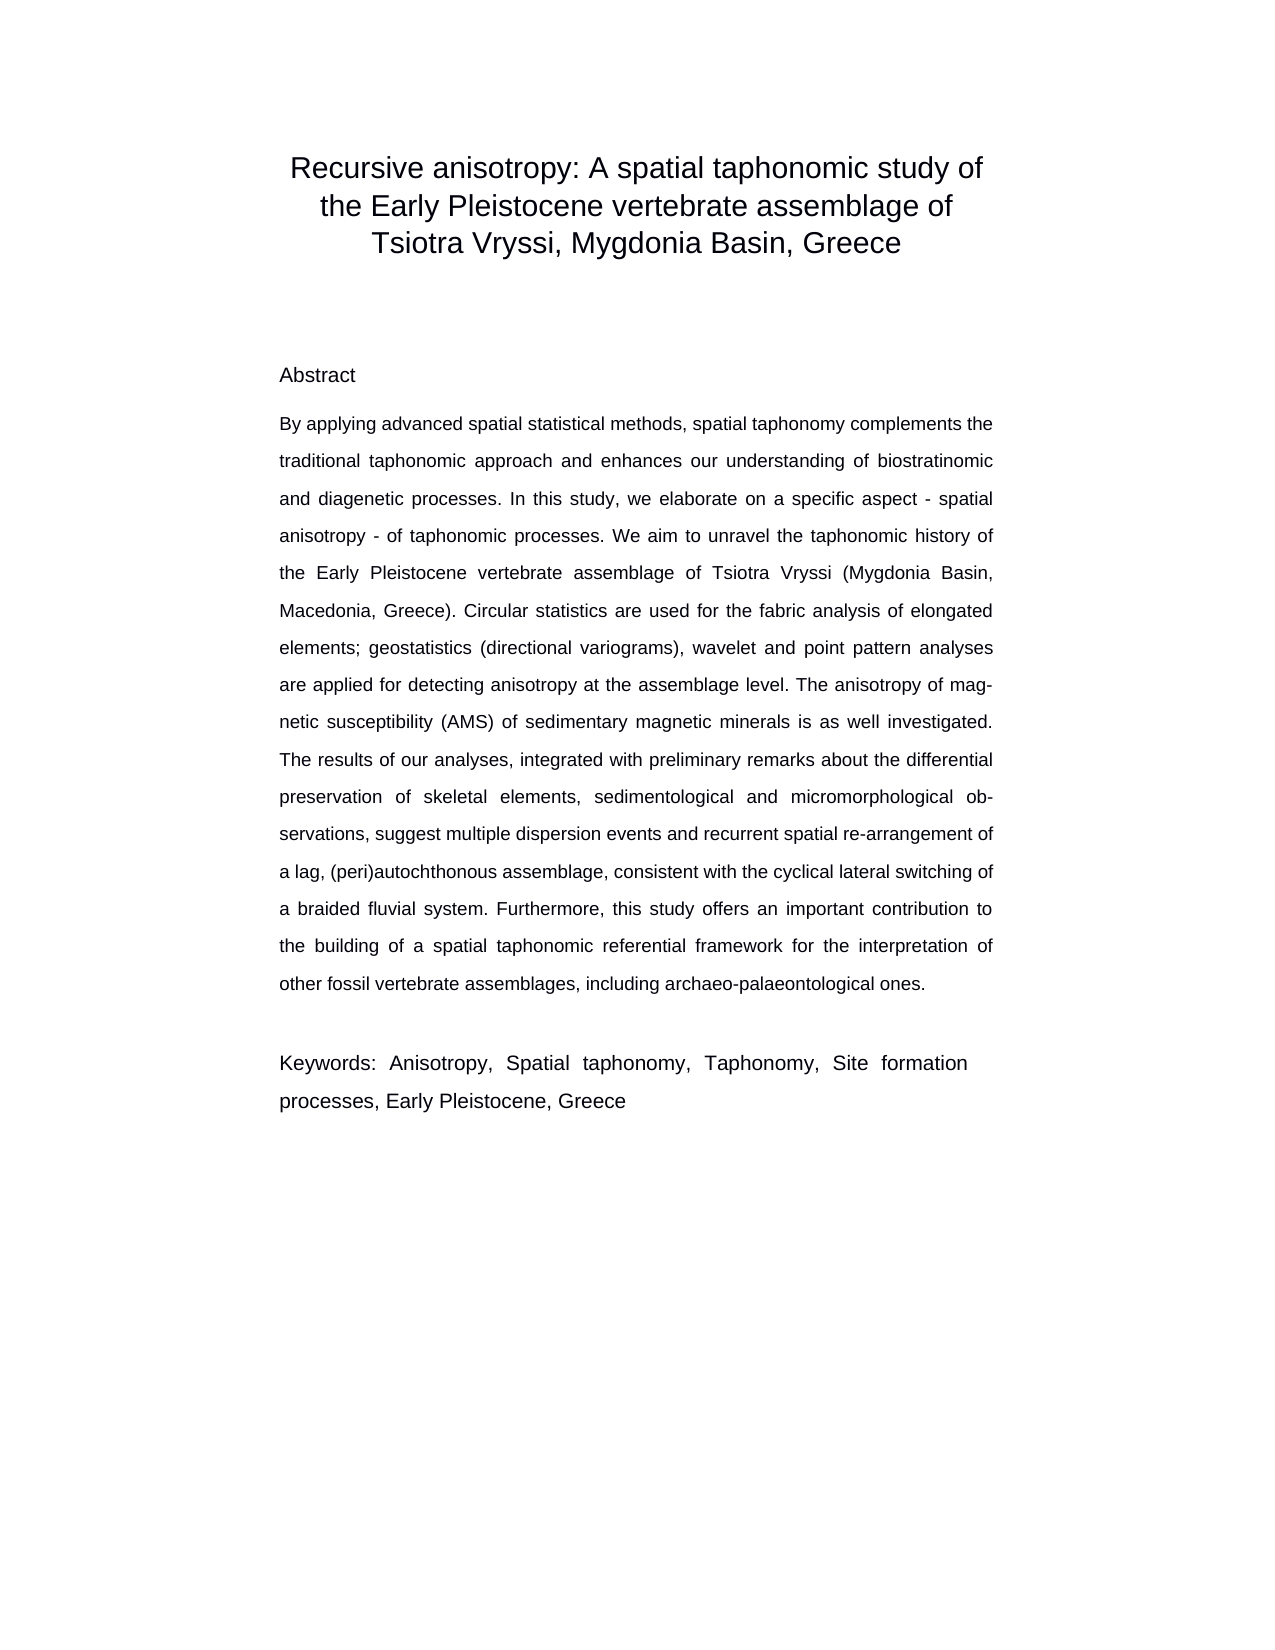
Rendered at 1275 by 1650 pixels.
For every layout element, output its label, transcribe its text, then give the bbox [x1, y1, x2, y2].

text Recursive anisotropy: A spatial taphonomic study of the Early Pleistocene vertebrate assemblage of Tsiotra Vryssi, Mygdonia Basin, Greece [279, 150, 994, 260]
text Abstract [279, 362, 1125, 386]
text By applying advanced spatial statistical methods, spatial taphonomy complements the traditional taphonomic approach and enhances our understanding of biostratinomic and diagenetic processes. In this study, we elaborate on a specific aspect - spatial anisotropy - of taphonomic processes. We aim to unravel the taphonomic history of the Early Pleistocene vertebrate assemblage of Tsiotra Vryssi (Mygdonia Basin, Macedonia, Greece). Circular statistics are used for the fabric analysis of elongated elements; geostatistics (directional variograms), wavelet and point pattern analyses are applied for detecting anisotropy at the assemblage level. The anisotropy of mag-netic susceptibility (AMS) of sedimentary magnetic minerals is as well investigated. The results of our analyses, integrated with preliminary remarks about the differential preservation of skeletal elements, sedimentological and micromorphological ob-servations, suggest multiple dispersion events and recurrent spatial re-arrangement of a lag, (peri)autochthonous assemblage, consistent with the cyclical lateral switching of a braided fluvial system. Furthermore, this study offers an important contribution to the building of a spatial taphonomic referential framework for the interpretation of other fossil vertebrate assemblages, including archaeo-palaeontological ones. [279, 413, 994, 994]
text Keywords: Anisotropy, Spatial taphonomy, Taphonomy, Site formation processes, Early Pleistocene, Greece [279, 1051, 969, 1113]
